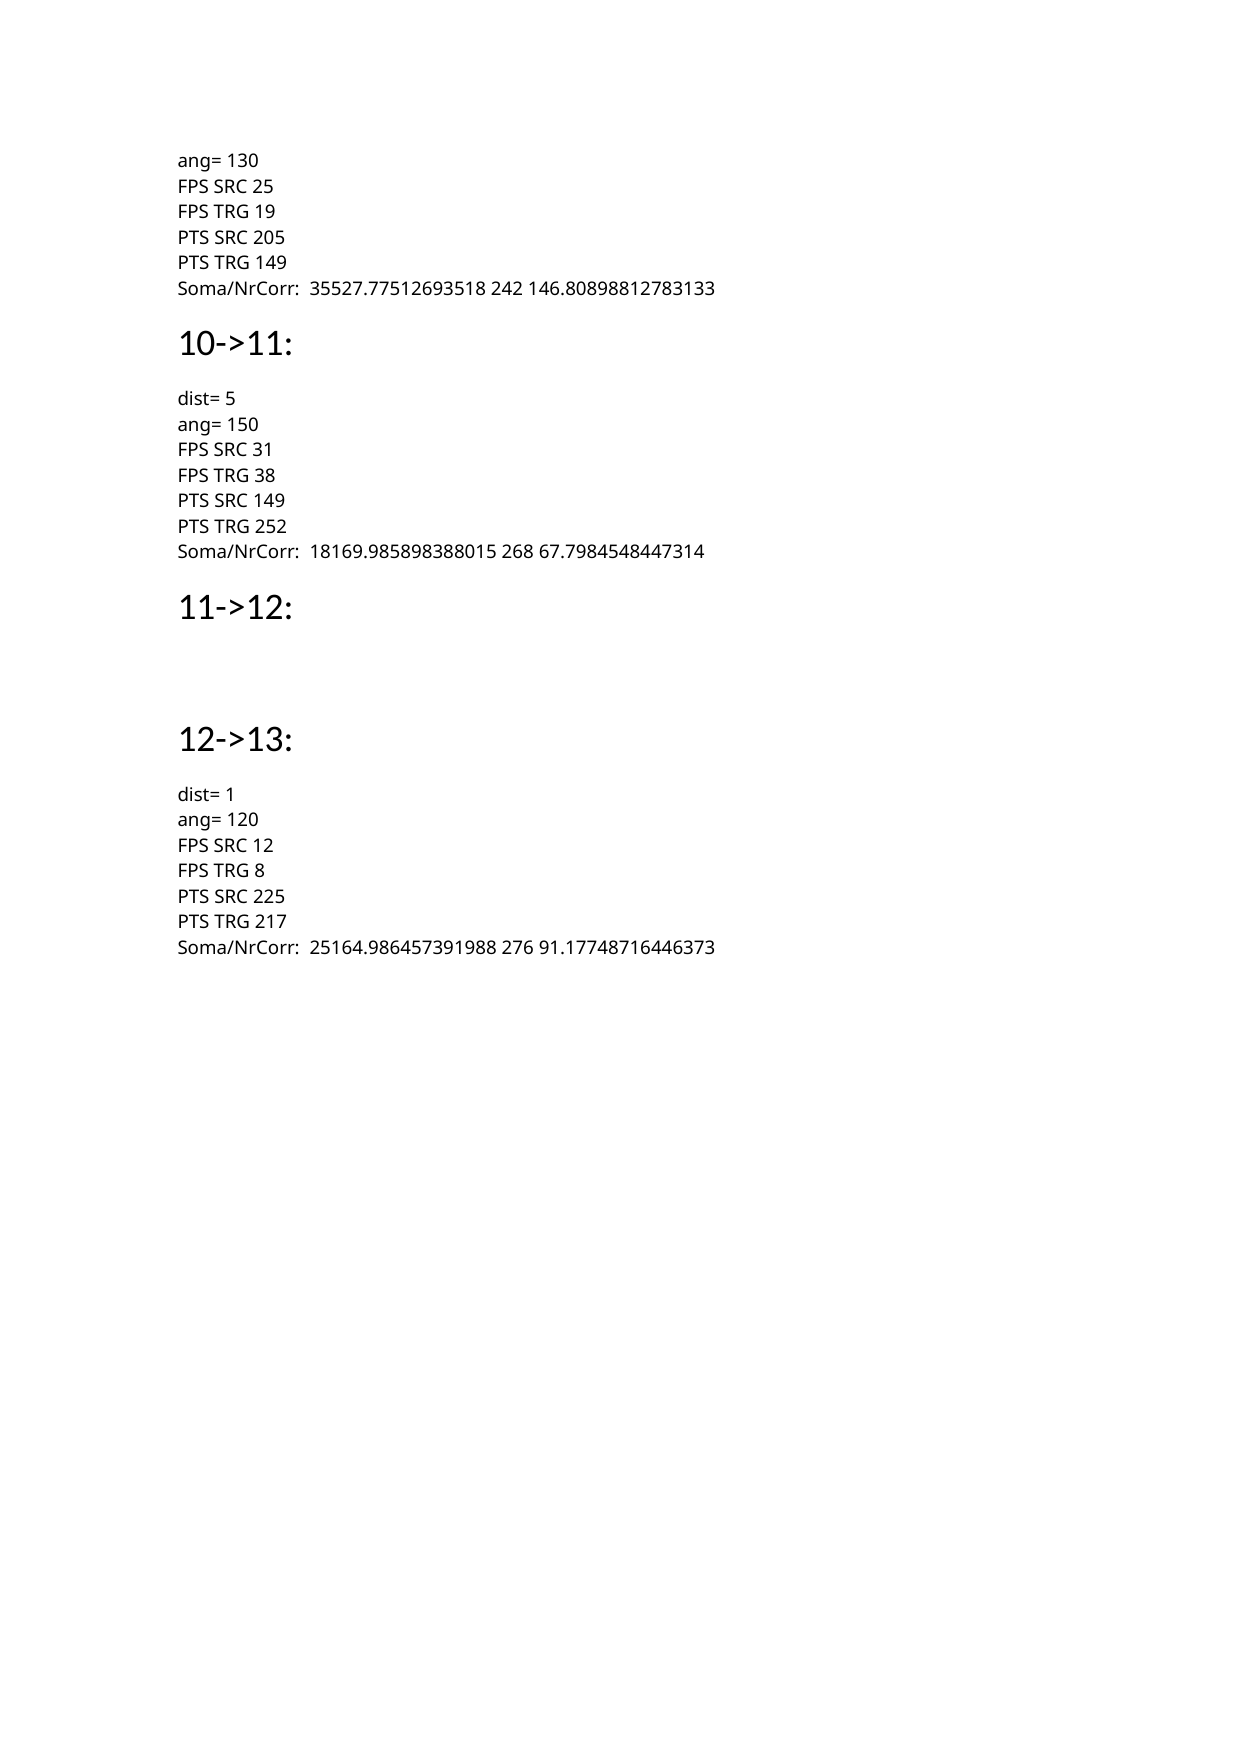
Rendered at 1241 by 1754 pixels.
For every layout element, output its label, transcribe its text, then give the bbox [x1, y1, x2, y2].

text FPS TRG 8 [177, 858, 1063, 883]
text FPS SRC 12 [177, 832, 1063, 858]
text dist= 5 [177, 386, 1063, 411]
text Soma/NrCorr: 25164.986457391988 276 91.17748716446373 [177, 934, 1063, 960]
text Soma/NrCorr: 35527.77512693518 242 146.80898812783133 [177, 275, 1063, 301]
text FPS TRG 38 [177, 462, 1063, 488]
text Soma/NrCorr: 18169.985898388015 268 67.7984548447314 [177, 539, 1063, 564]
text dist= 1 [177, 781, 1063, 807]
text 12->13: [177, 715, 1063, 761]
text ang= 120 [177, 807, 1063, 832]
text ang= 130 [177, 148, 1063, 173]
text FPS TRG 19 [177, 199, 1063, 224]
text PTS TRG 149 [177, 250, 1063, 275]
text FPS SRC 25 [177, 173, 1063, 199]
text PTS SRC 149 [177, 488, 1063, 513]
text PTS TRG 252 [177, 513, 1063, 539]
text PTS SRC 225 [177, 883, 1063, 909]
text 10->11: [177, 319, 1063, 365]
text 11->12: [177, 583, 1063, 629]
text PTS TRG 217 [177, 909, 1063, 934]
text ang= 150 [177, 411, 1063, 437]
text FPS SRC 31 [177, 437, 1063, 462]
text PTS SRC 205 [177, 224, 1063, 250]
